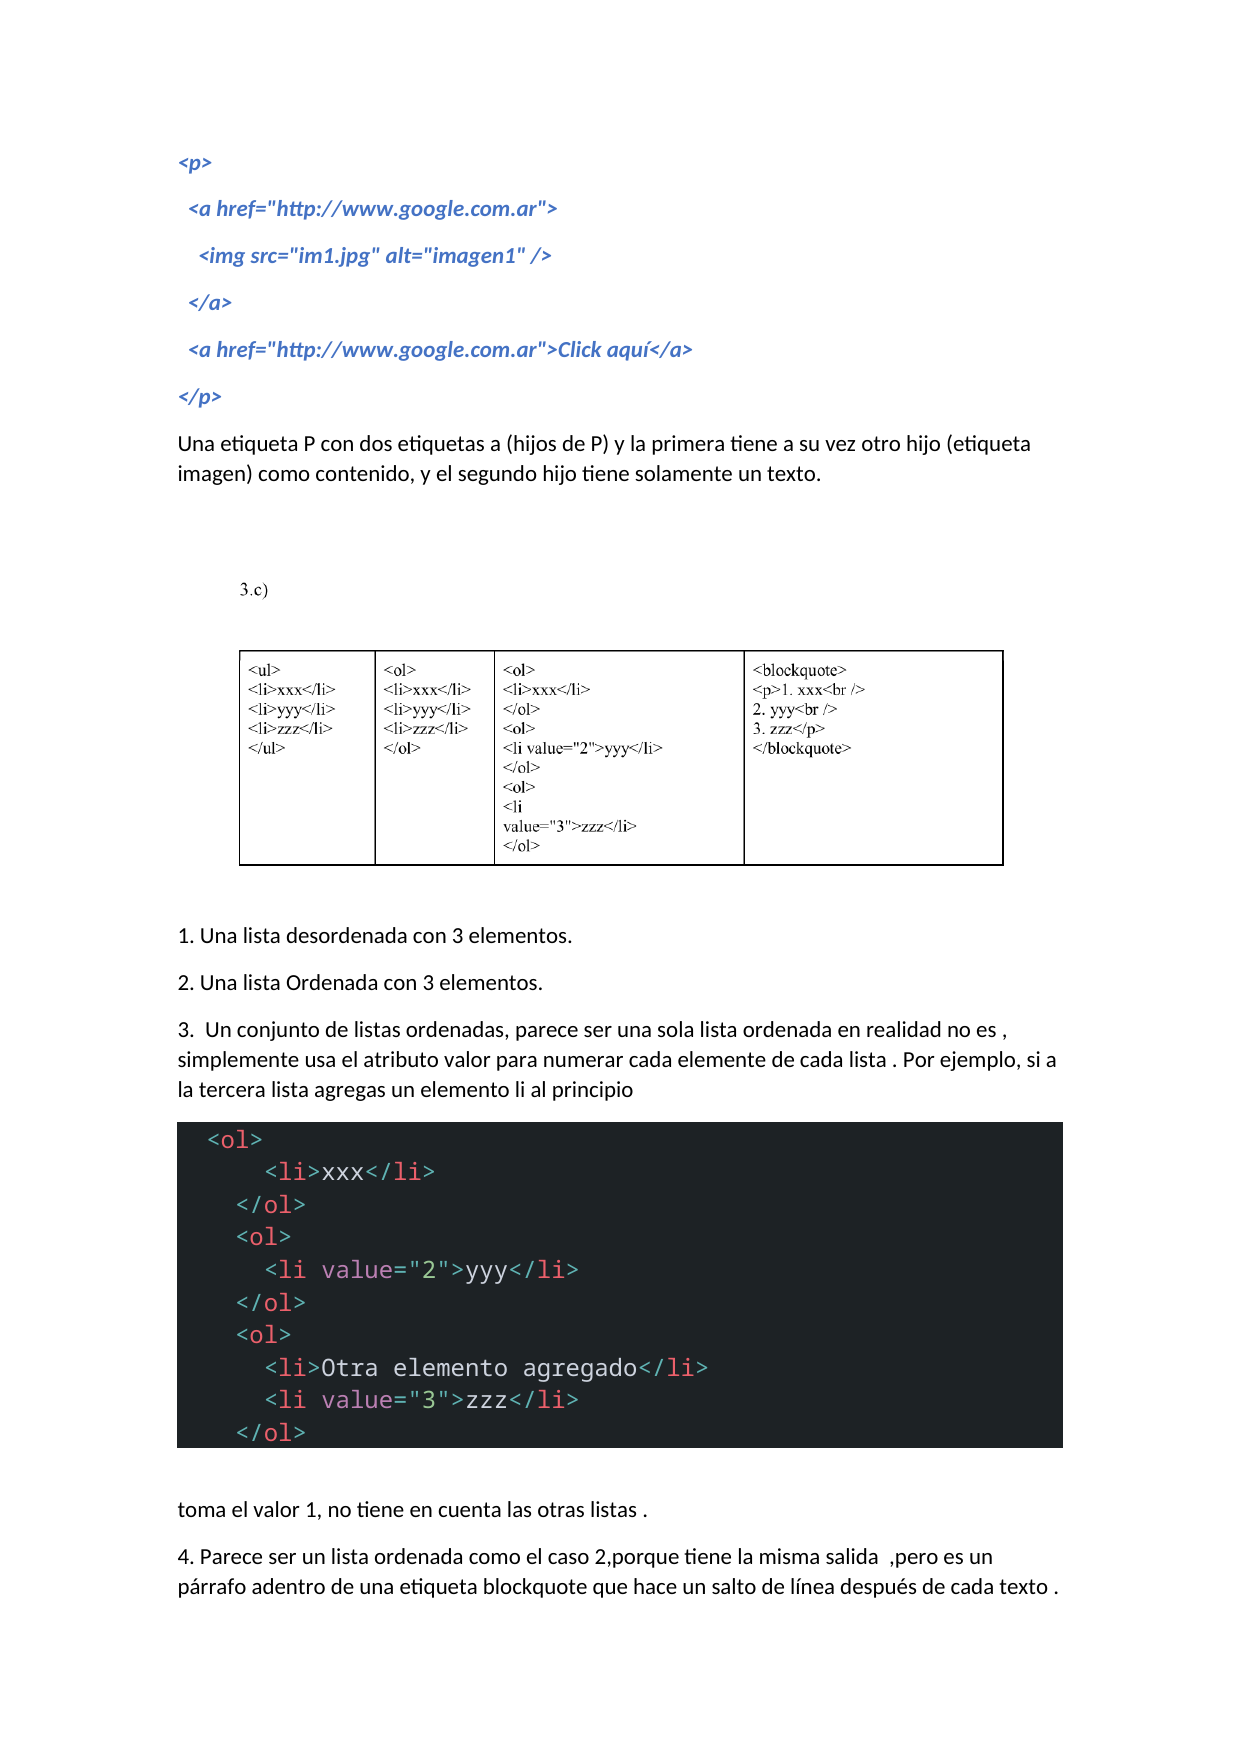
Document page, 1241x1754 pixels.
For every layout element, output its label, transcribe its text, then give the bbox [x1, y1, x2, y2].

text <li value="3">zzz</li> [177, 1383, 1063, 1416]
text toma el valor 1, no tiene en cuenta las otras listas . [177, 1495, 1063, 1523]
text 1. Una lista desordenada con 3 elementos. [177, 921, 1063, 949]
text <li value="2">yyy</li> [177, 1253, 1063, 1285]
text </ol> [177, 1416, 1063, 1448]
text <a href="http://www.google.com.ar">Click aquí</a> [177, 335, 1063, 363]
text Una etiqueta P con dos etiquetas a (hijos de P) y la primera tiene a su vez otro hijo (etiqueta imagen) como contenido, y el segundo hijo tiene solamente un texto. [177, 429, 1063, 487]
text <p> [177, 148, 1063, 176]
text <ol> [177, 1122, 1063, 1155]
text <ol> [177, 1220, 1063, 1253]
text 4. Parece ser un lista ordenada como el caso 2,porque tiene la misma salida ,pero es un párrafo adentro de una etiqueta blockquote que hace un salto de línea después de cada texto . [177, 1542, 1063, 1600]
picture [177, 552, 1063, 903]
text 3. Un conjunto de listas ordenadas, parece ser una sola lista ordenada en realidad no es , simplemente usa el atributo valor para numerar cada elemente de cada lista . Por ejemplo, si a la tercera lista agregas un elemento li al principio [177, 1015, 1063, 1103]
text <a href="http://www.google.com.ar"> [177, 194, 1063, 222]
text </a> [177, 288, 1063, 316]
text <ol> [177, 1318, 1063, 1351]
text <img src="im1.jpg" alt="imagen1" /> [177, 241, 1063, 269]
text <li>xxx</li> [177, 1155, 1063, 1188]
text 2. Una lista Ordenada con 3 elementos. [177, 968, 1063, 996]
text </p> [177, 382, 1063, 410]
text </ol> [177, 1285, 1063, 1318]
text </ol> [177, 1188, 1063, 1220]
text <li>Otra elemento agregado</li> [177, 1351, 1063, 1383]
